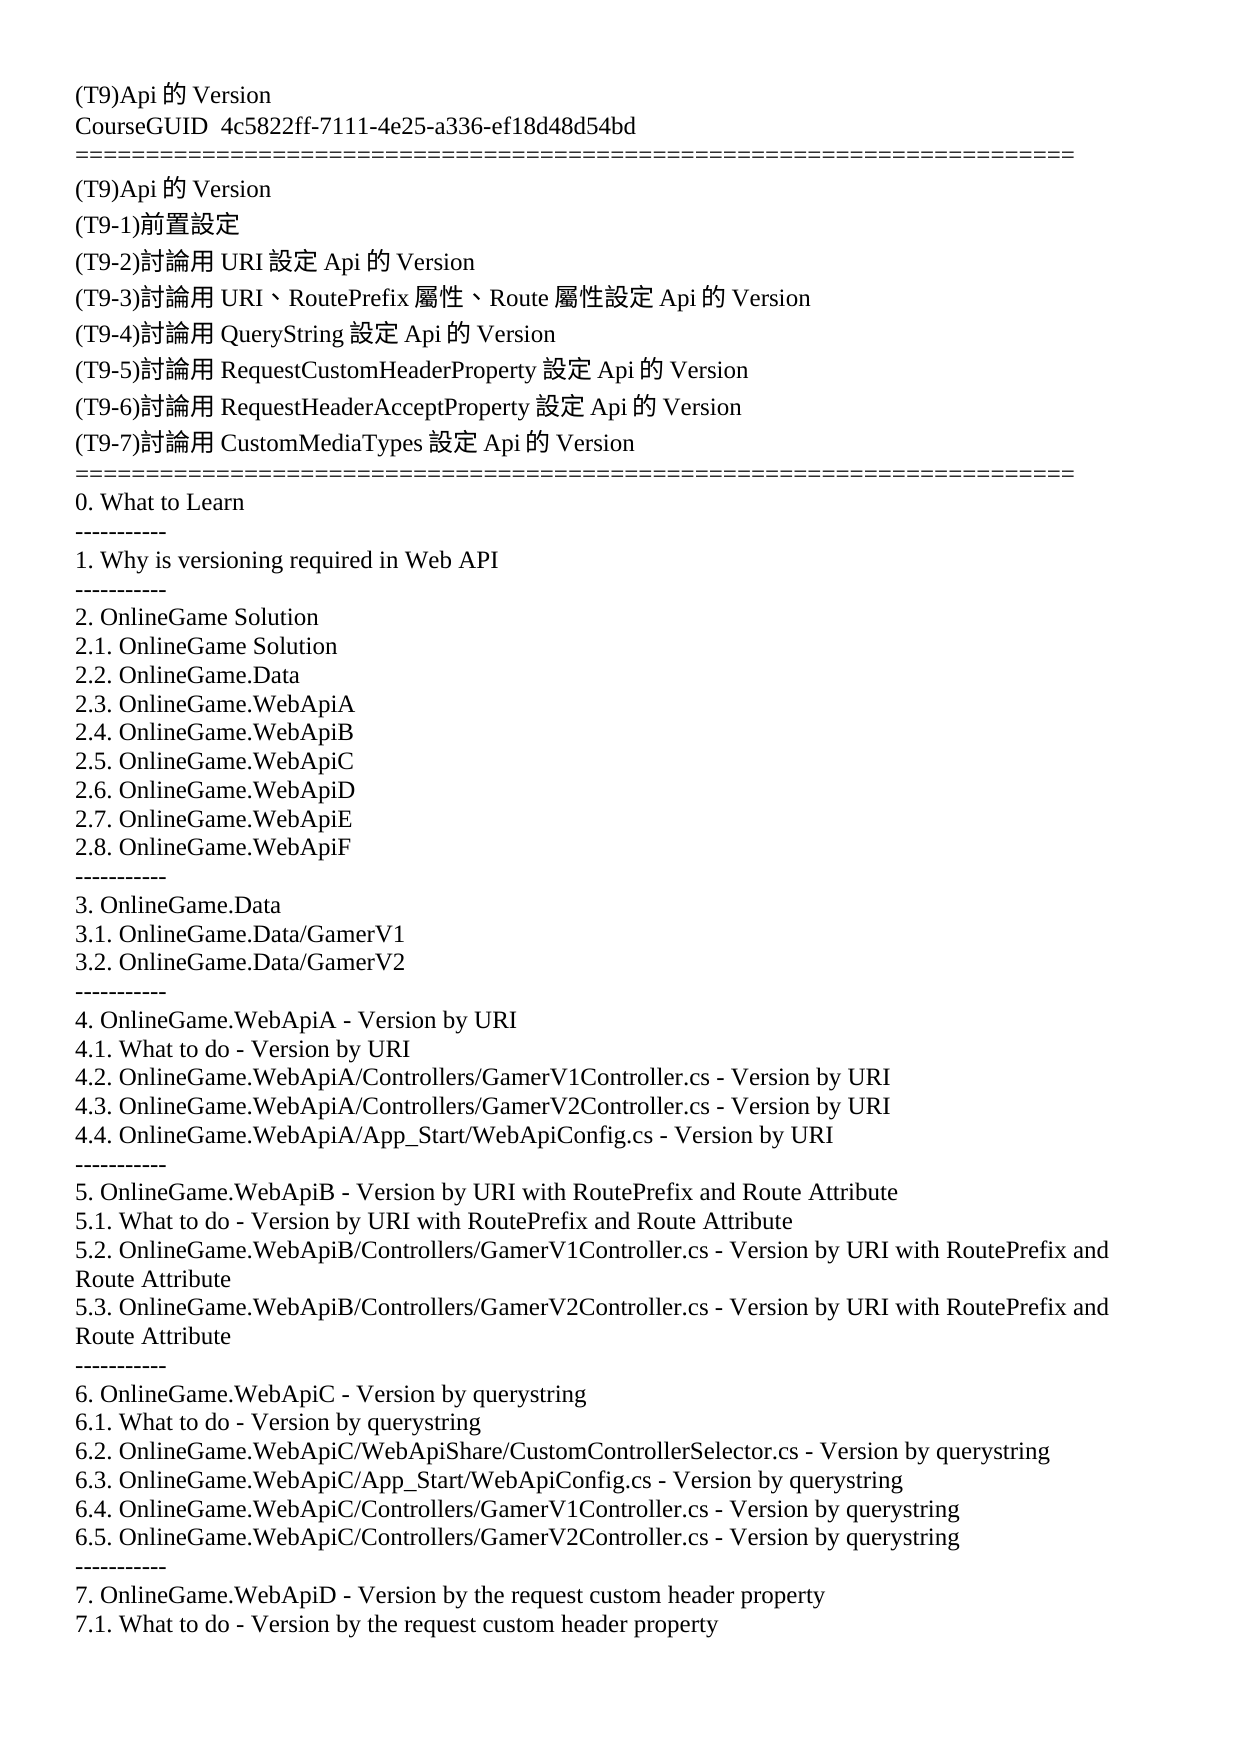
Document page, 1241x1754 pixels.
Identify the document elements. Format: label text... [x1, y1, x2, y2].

text 4. OnlineGame.WebApiA - Version by URI [75, 1005, 1165, 1034]
text ----------- [75, 516, 1165, 545]
text 4.2. OnlineGame.WebApiA/Controllers/GamerV1Controller.cs - Version by URI [75, 1062, 1165, 1091]
text 5. OnlineGame.WebApiB - Version by URI with RoutePrefix and Route Attribute [75, 1177, 1165, 1206]
text 2.4. OnlineGame.WebApiB [75, 717, 1165, 746]
text 5.1. What to do - Version by URI with RoutePrefix and Route Attribute [75, 1206, 1165, 1235]
text 2.7. OnlineGame.WebApiE [75, 804, 1165, 832]
text 6.3. OnlineGame.WebApiC/App_Start/WebApiConfig.cs - Version by querystring [75, 1465, 1165, 1494]
text 2.6. OnlineGame.WebApiD [75, 775, 1165, 804]
text (T9)Api的Version CourseGUID 4c5822ff-7111-4e25-a336-ef18d48d54bd ======================================================================= (T9)Api的Version [75, 75, 1165, 205]
text 2.8. OnlineGame.WebApiF [75, 832, 1165, 861]
text 6.4. OnlineGame.WebApiC/Controllers/GamerV1Controller.cs - Version by querystring [75, 1494, 1165, 1522]
text 7. OnlineGame.WebApiD - Version by the request custom header property [75, 1580, 1165, 1609]
text ----------- [75, 861, 1165, 890]
text (T9-7)討論用CustomMediaTypes設定Api的Version ======================================================================= 0. What to Learn [75, 422, 1165, 516]
text ----------- [75, 1350, 1165, 1379]
text 2.3. OnlineGame.WebApiA [75, 689, 1165, 717]
text (T9-4)討論用QueryString設定Api的Version [75, 314, 1165, 350]
text 3. OnlineGame.Data [75, 890, 1165, 919]
text 4.1. What to do - Version by URI [75, 1034, 1165, 1062]
text ----------- [75, 976, 1165, 1005]
text (T9-5)討論用RequestCustomHeaderProperty設定Api的Version [75, 350, 1165, 386]
text 6.1. What to do - Version by querystring [75, 1407, 1165, 1436]
text 2. OnlineGame Solution [75, 602, 1165, 631]
text ----------- [75, 574, 1165, 602]
text 4.4. OnlineGame.WebApiA/App_Start/WebApiConfig.cs - Version by URI [75, 1120, 1165, 1149]
text 7.1. What to do - Version by the request custom header property [75, 1609, 1165, 1637]
text 3.2. OnlineGame.Data/GamerV2 [75, 947, 1165, 976]
text 2.2. OnlineGame.Data [75, 660, 1165, 689]
text (T9-6)討論用RequestHeaderAcceptProperty設定Api的Version [75, 386, 1165, 422]
text (T9-1)前置設定 [75, 205, 1165, 241]
text 6.2. OnlineGame.WebApiC/WebApiShare/CustomControllerSelector.cs - Version by querystring [75, 1436, 1165, 1465]
text 1. Why is versioning required in Web API [75, 545, 1165, 574]
text 5.3. OnlineGame.WebApiB/Controllers/GamerV2Controller.cs - Version by URI with RoutePrefix and Route Attribute [75, 1292, 1165, 1350]
text 5.2. OnlineGame.WebApiB/Controllers/GamerV1Controller.cs - Version by URI with RoutePrefix and Route Attribute [75, 1235, 1165, 1292]
text 6. OnlineGame.WebApiC - Version by querystring [75, 1379, 1165, 1407]
text ----------- [75, 1551, 1165, 1580]
text 4.3. OnlineGame.WebApiA/Controllers/GamerV2Controller.cs - Version by URI [75, 1091, 1165, 1120]
text 6.5. OnlineGame.WebApiC/Controllers/GamerV2Controller.cs - Version by querystring [75, 1522, 1165, 1551]
text 2.1. OnlineGame Solution [75, 631, 1165, 660]
text 3.1. OnlineGame.Data/GamerV1 [75, 919, 1165, 947]
text ----------- [75, 1149, 1165, 1177]
text (T9-2)討論用URI設定Api的Version [75, 241, 1165, 277]
text 2.5. OnlineGame.WebApiC [75, 746, 1165, 775]
text (T9-3)討論用URI、RoutePrefix屬性、Route屬性設定Api的Version [75, 277, 1165, 314]
